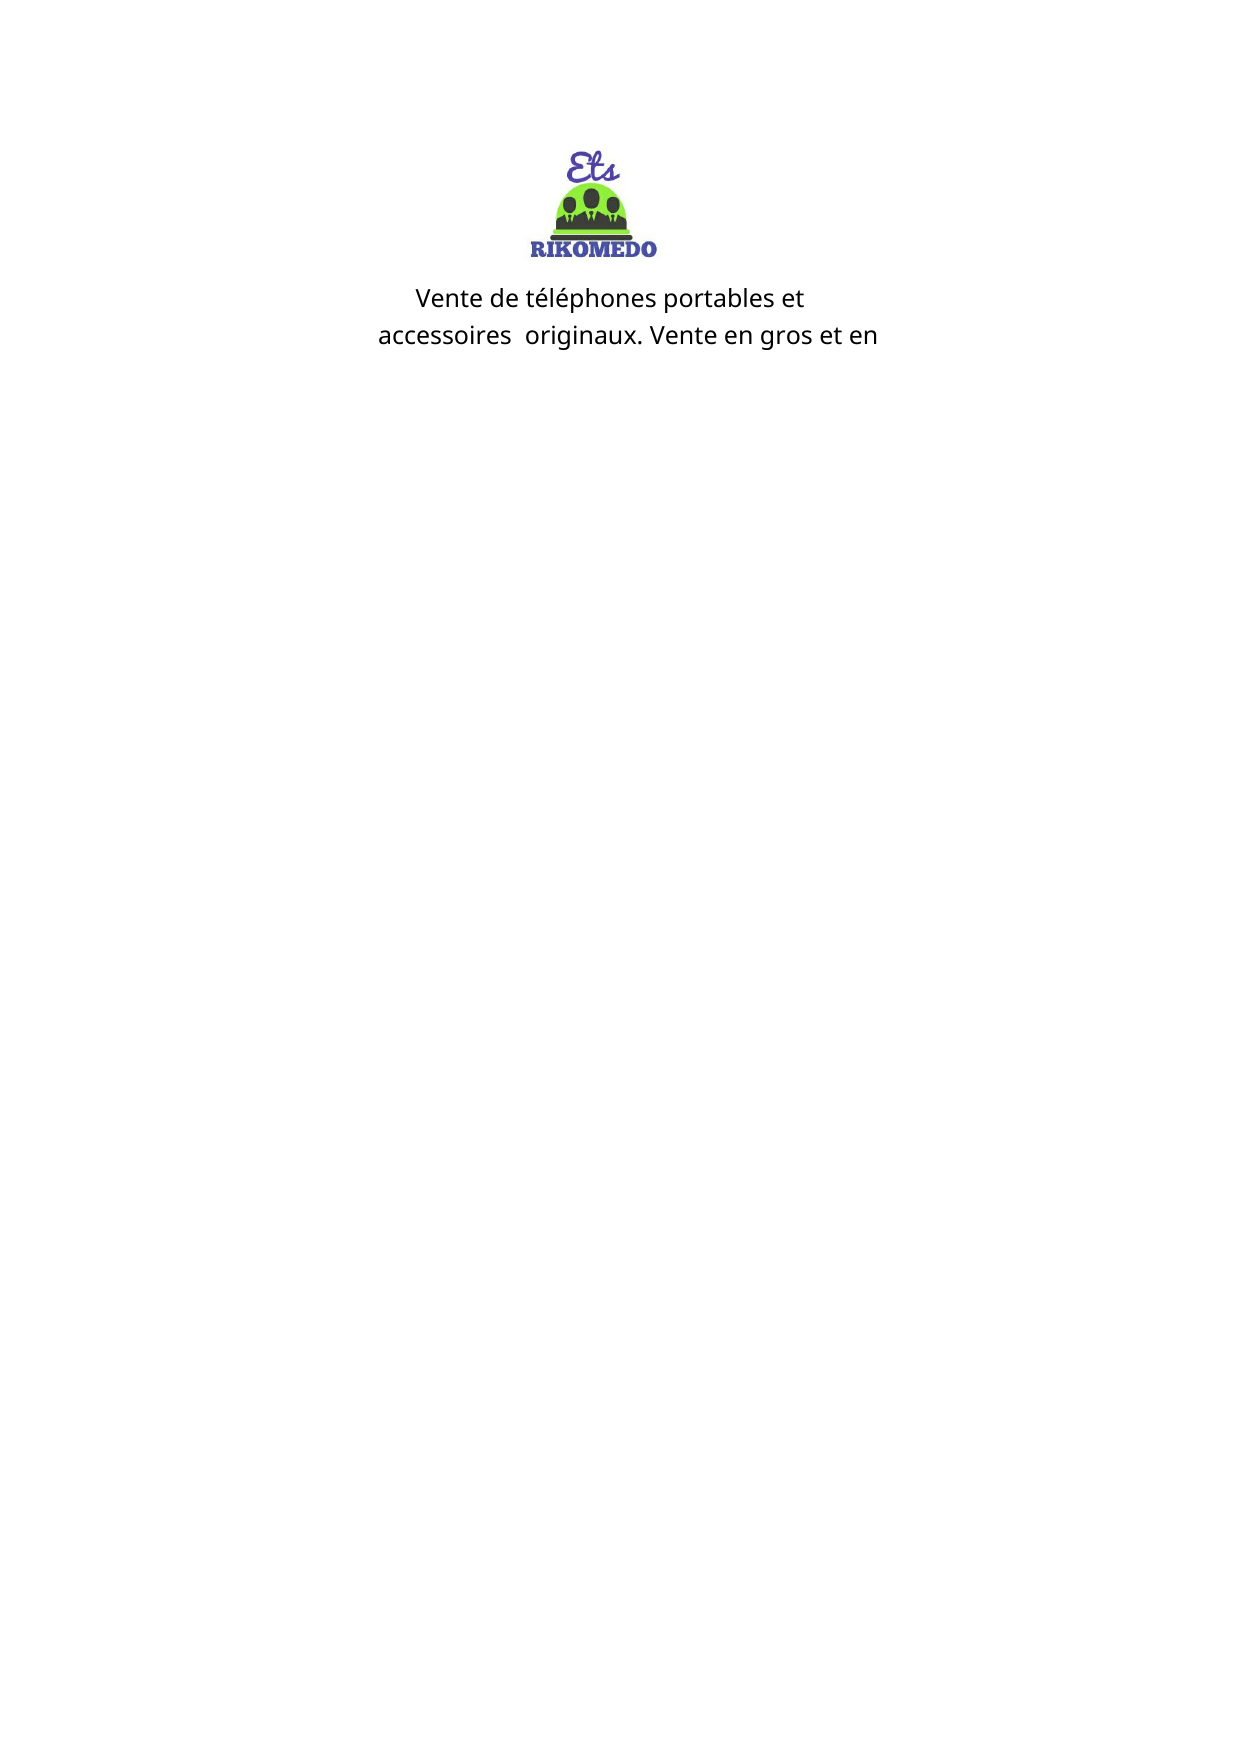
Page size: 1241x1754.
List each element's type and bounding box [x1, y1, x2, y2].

picture [517, 150, 669, 273]
